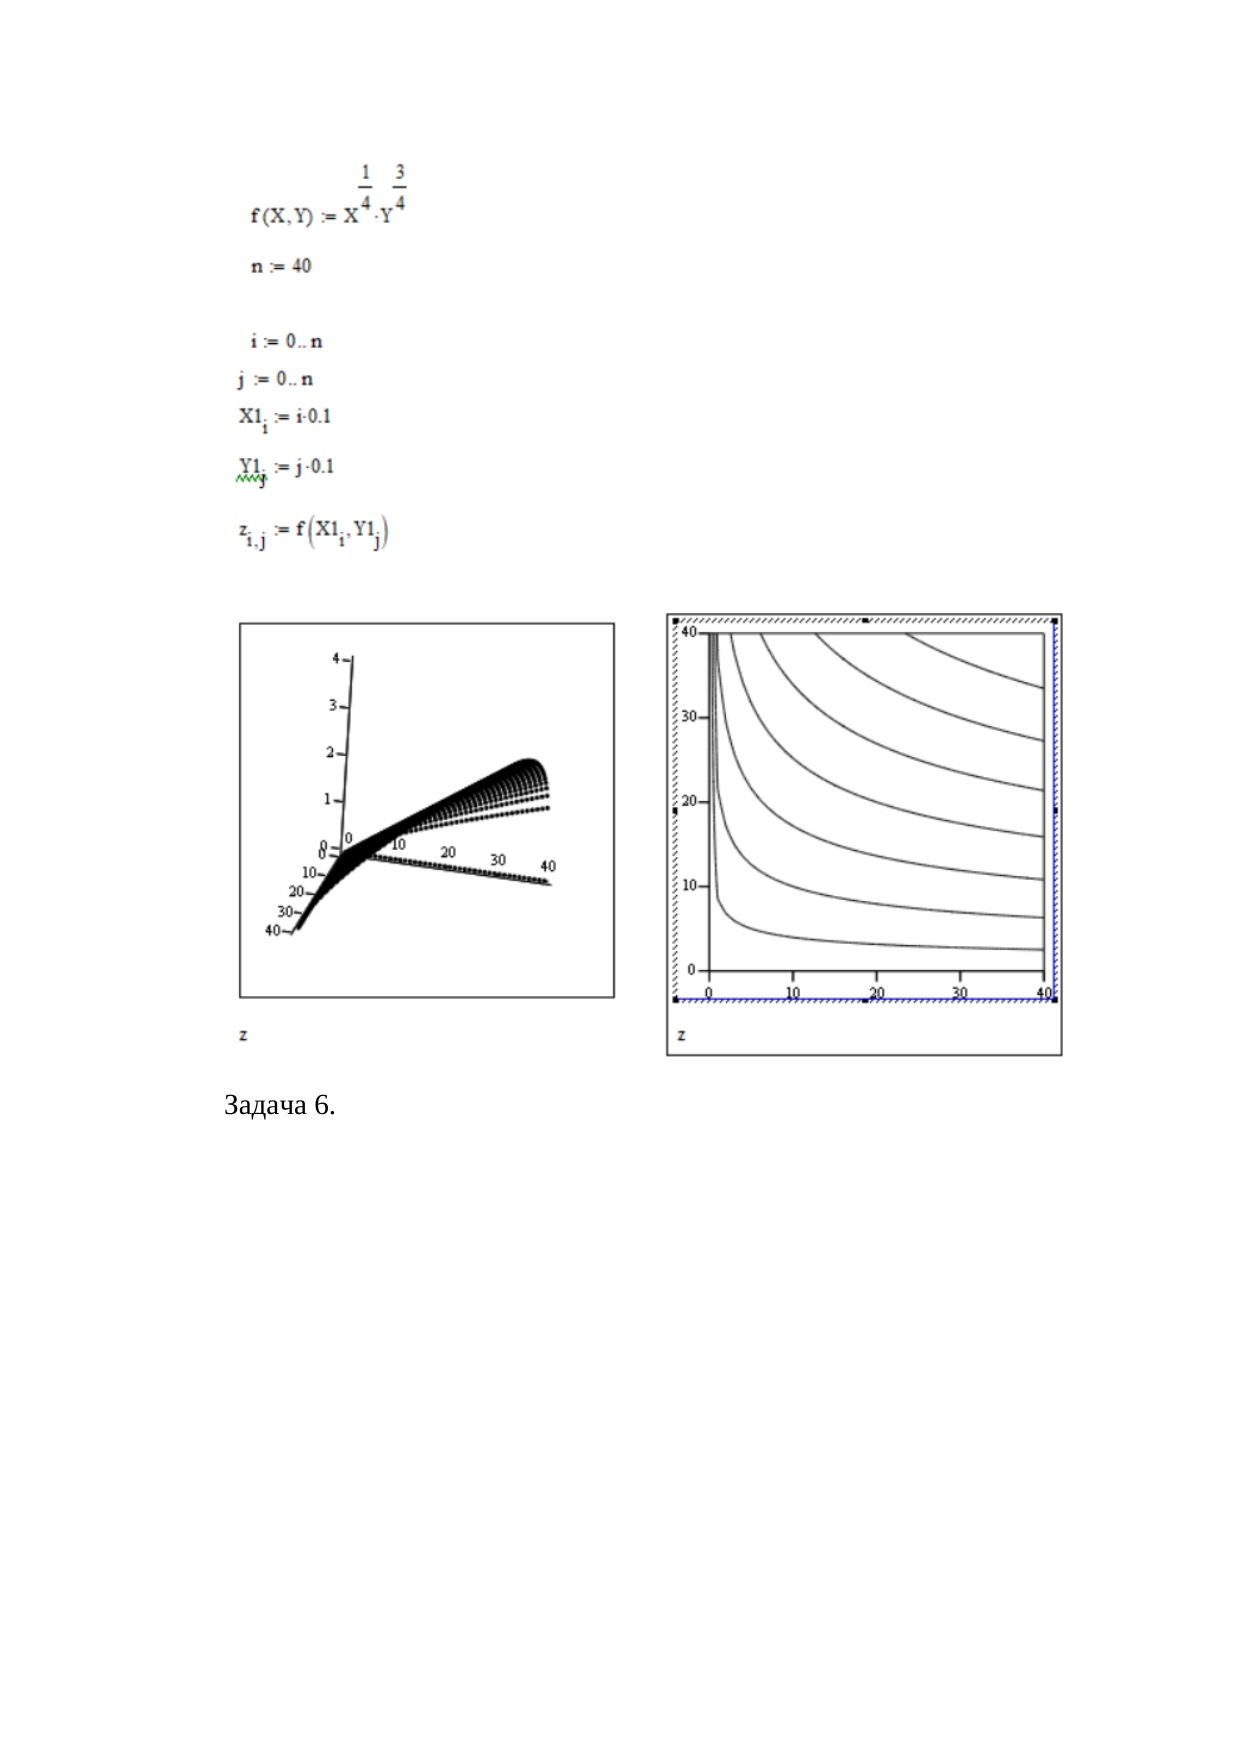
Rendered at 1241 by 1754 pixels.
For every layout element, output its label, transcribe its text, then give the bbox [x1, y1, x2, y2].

text Задача 6. [150, 1087, 1090, 1121]
picture [223, 150, 1084, 1069]
